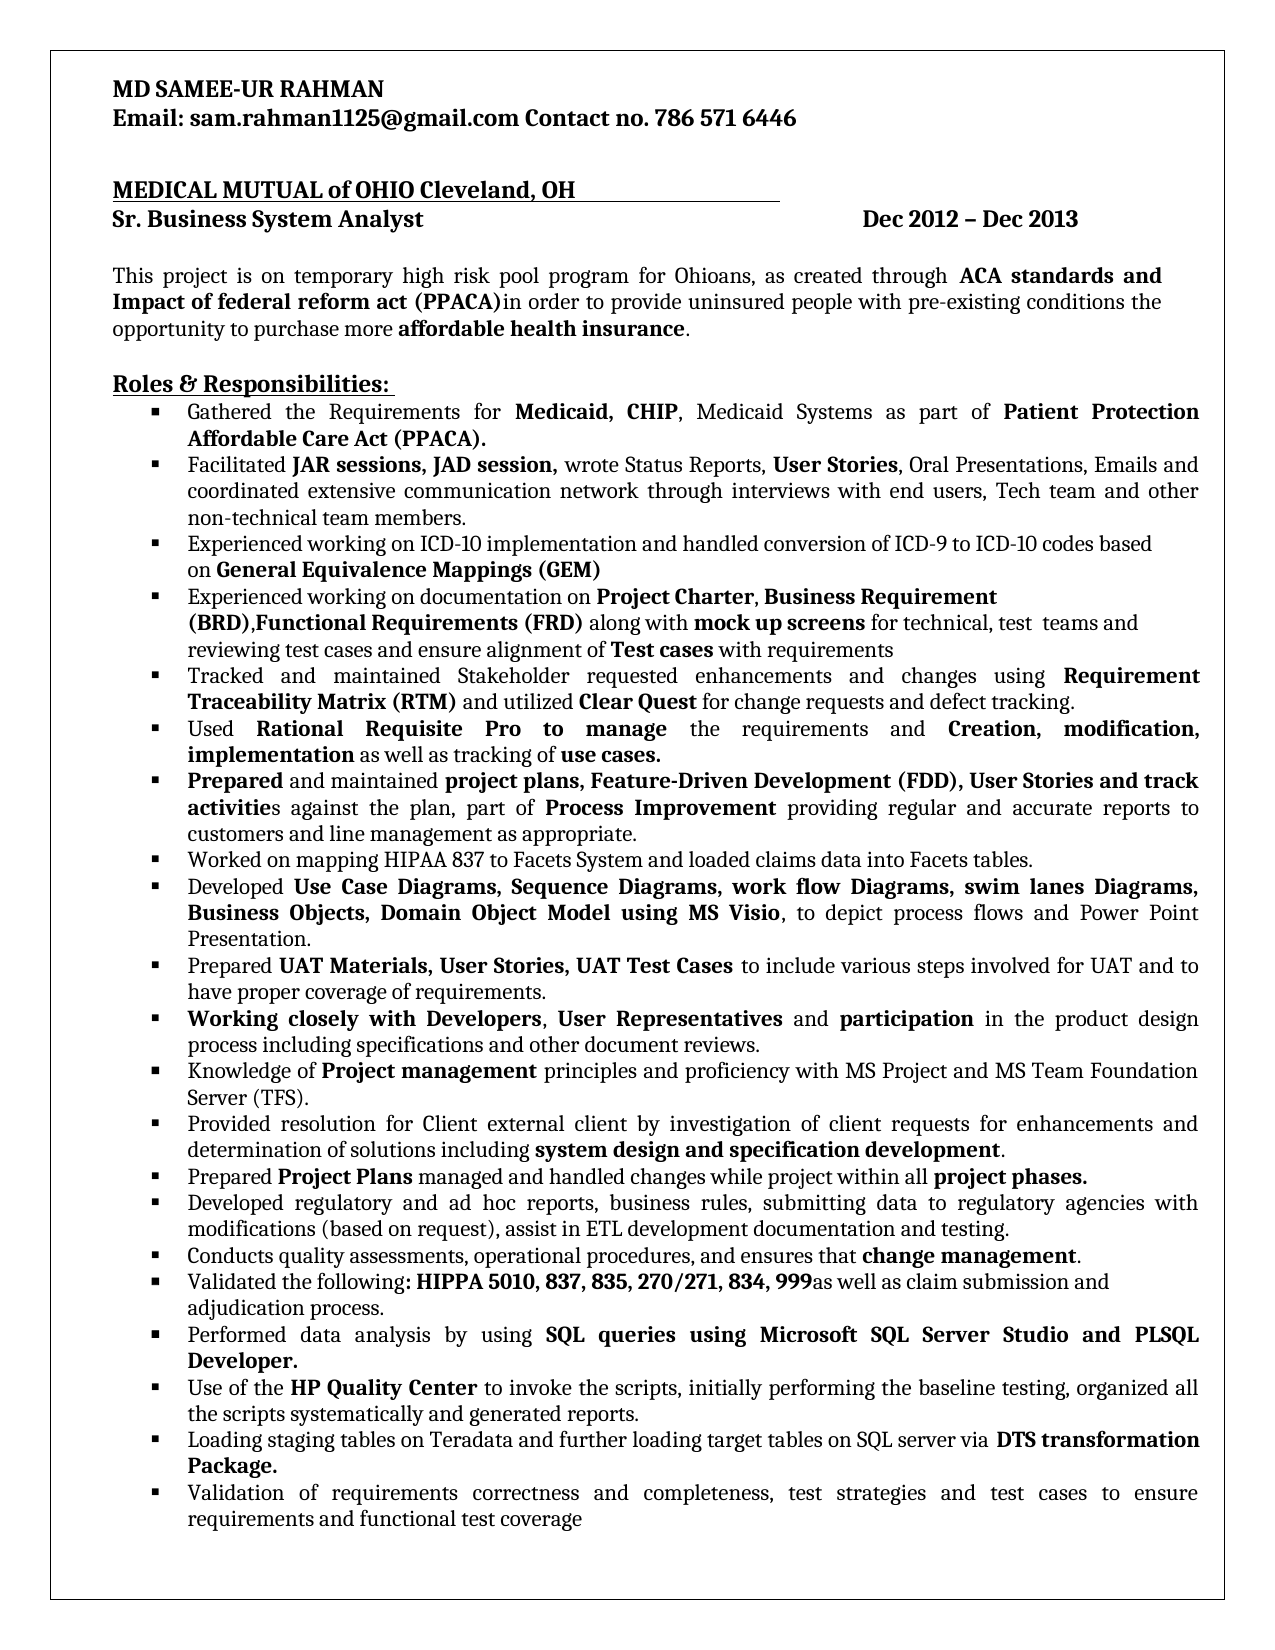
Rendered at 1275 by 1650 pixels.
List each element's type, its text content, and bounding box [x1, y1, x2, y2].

list Provided resolution for Client external client by investigation of client requests for enhancements and determination of solutions including system design and specification development. [112, 1111, 1162, 1163]
text Roles & Responsibilities: [112, 370, 1162, 399]
list Prepared UAT Materials, User Stories, UAT Test Cases to include various steps involved for UAT and to have proper coverage of requirements. [112, 953, 1162, 1005]
list Developed regulatory and ad hoc reports, business rules, submitting data to regulatory agencies with modifications (based on request), assist in ETL development documentation and testing. [112, 1190, 1162, 1242]
list Prepared and maintained project plans, Feature-Driven Development (FDD), User Stories and track activities against the plan, part of Process Improvement providing regular and accurate reports to customers and line management as appropriate. [112, 768, 1162, 847]
list Conducts quality assessments, operational procedures, and ensures that change management. [112, 1242, 1162, 1269]
text This project is on temporary high risk pool program for Ohioans, as created through ACA standards and Impact of federal reform act (PPACA)in order to provide uninsured people with pre-existing conditions the opportunity to purchase more affordable health insurance. [112, 263, 1162, 342]
text Sr. Business System Analyst Dec 2012 – Dec 2013 [112, 205, 1162, 234]
list Prepared Project Plans managed and handled changes while project within all project phases. [112, 1163, 1162, 1190]
list Knowledge of Project management principles and proficiency with MS Project and MS Team Foundation Server (TFS). [112, 1058, 1162, 1111]
list Working closely with Developers, User Representatives and participation in the product design process including specifications and other document reviews. [112, 1005, 1162, 1058]
list Experienced working on ICD-10 implementation and handled conversion of ICD-9 to ICD-10 codes based on General Equivalence Mappings (GEM) [150, 531, 1162, 584]
text MEDICAL MUTUAL of OHIO Cleveland, OH [112, 176, 1162, 205]
list Validated the following: HIPPA 5010, 837, 835, 270/271, 834, 999as well as claim submission and adjudication process. [112, 1269, 1162, 1322]
list Loading staging tables on Teradata and further loading target tables on SQL server via DTS transformation Package. [112, 1427, 1162, 1480]
list Gathered the Requirements for Medicaid, CHIP, Medicaid Systems as part of Patient Protection Affordable Care Act (PPACA). [112, 399, 1162, 452]
list Tracked and maintained Stakeholder requested enhancements and changes using Requirement Traceability Matrix (RTM) and utilized Clear Quest for change requests and defect tracking. [112, 663, 1162, 715]
list Use of the HP Quality Center to invoke the scripts, initially performing the baseline testing, organized all the scripts systematically and generated reports. [112, 1374, 1162, 1427]
list Used Rational Requisite Pro to manage the requirements and Creation, modification, implementation as well as tracking of use cases. [112, 715, 1162, 768]
list Validation of requirements correctness and completeness, test strategies and test cases to ensure requirements and functional test coverage [112, 1480, 1162, 1532]
list Experienced working on documentation on Project Charter, Business Requirement (BRD),Functional Requirements (FRD) along with mock up screens for technical, test teams and reviewing test cases and ensure alignment of Test cases with requirements [150, 584, 1162, 663]
list Performed data analysis by using SQL queries using Microsoft SQL Server Studio and PLSQL Developer. [112, 1322, 1162, 1374]
list Facilitated JAR sessions, JAD session, wrote Status Reports, User Stories, Oral Presentations, Emails and coordinated extensive communication network through interviews with end users, Tech team and other non-technical team members. [112, 452, 1162, 531]
list Developed Use Case Diagrams, Sequence Diagrams, work flow Diagrams, swim lanes Diagrams, Business Objects, Domain Object Model using MS Visio, to depict process flows and Power Point Presentation. [112, 873, 1162, 953]
list Worked on mapping HIPAA 837 to Facets System and loaded claims data into Facets tables. [112, 847, 1162, 873]
